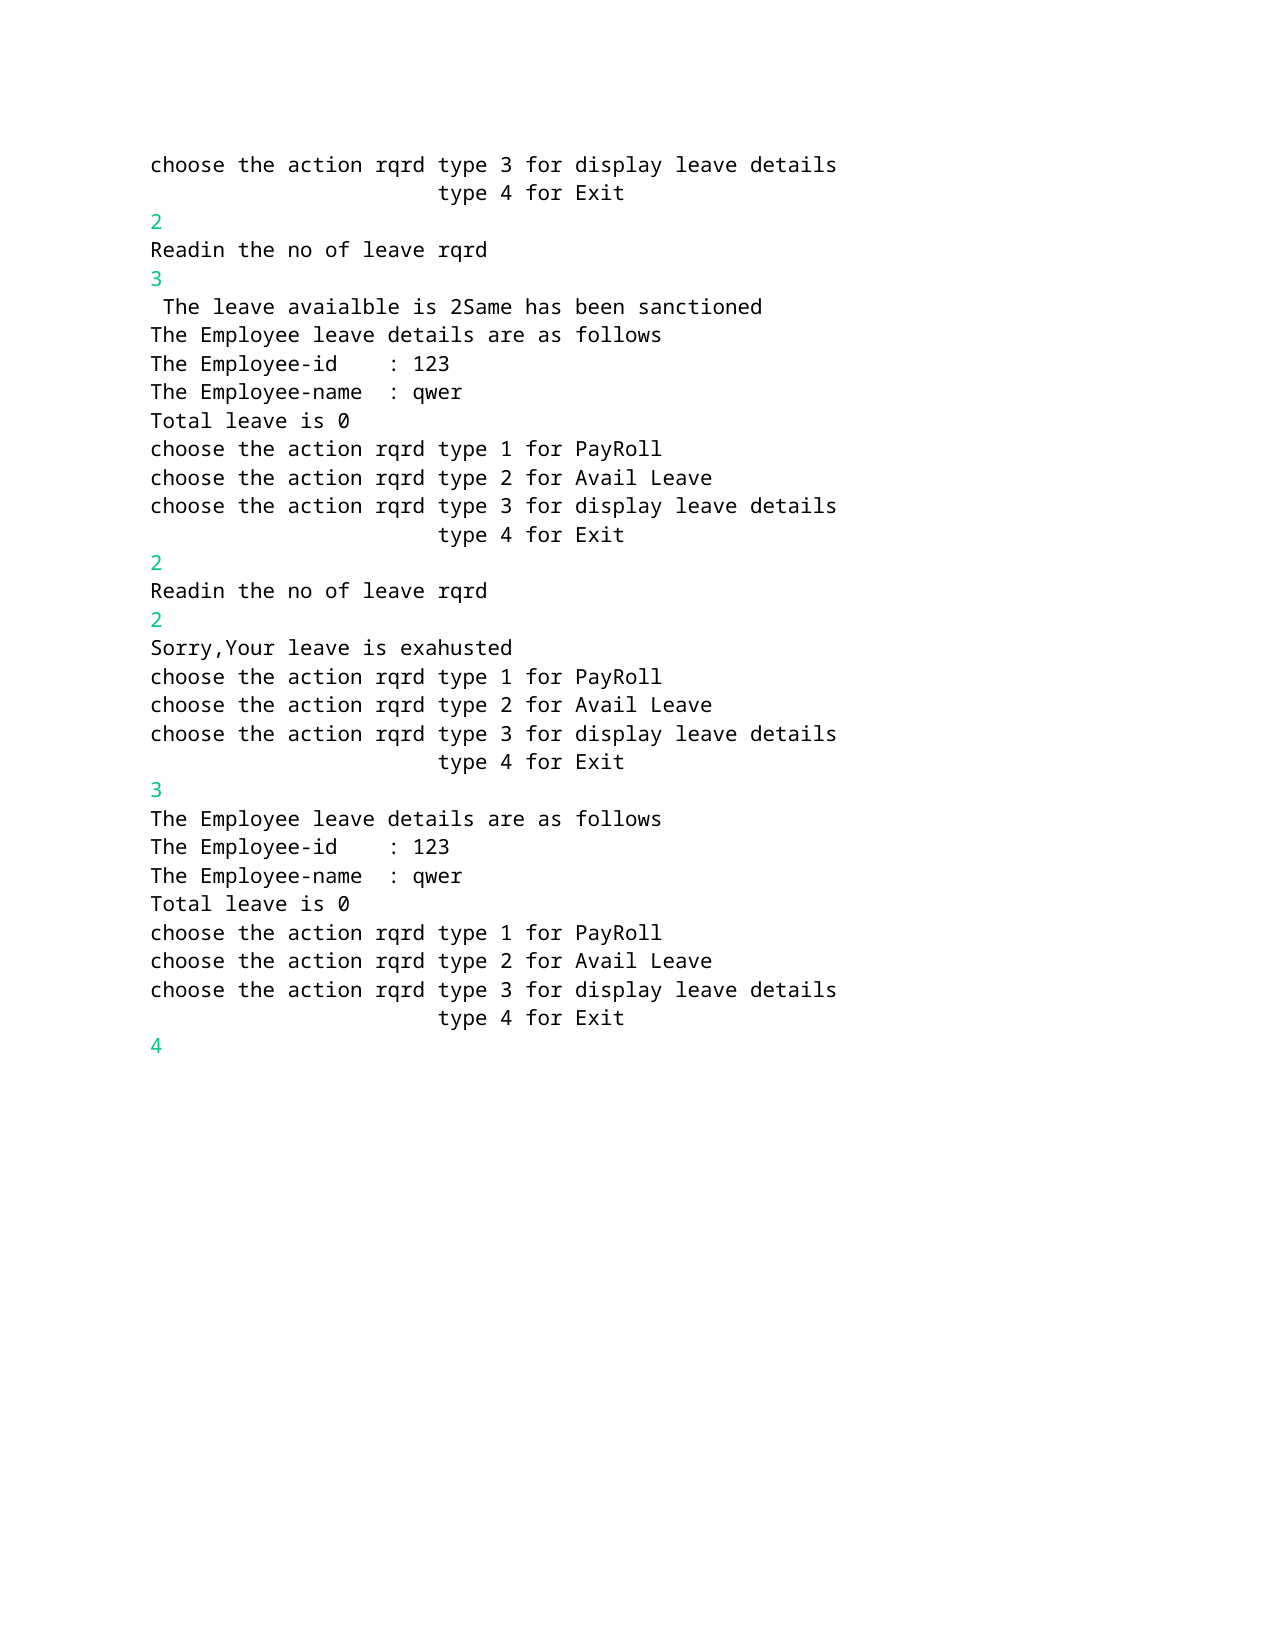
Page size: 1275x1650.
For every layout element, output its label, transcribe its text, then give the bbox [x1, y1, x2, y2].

text Total leave is 0 [150, 406, 1125, 434]
text 2 [150, 605, 1125, 633]
text choose the action rqrd type 1 for PayRoll [150, 918, 1125, 946]
text choose the action rqrd type 2 for Avail Leave [150, 690, 1125, 719]
text type 4 for Exit [150, 1003, 1125, 1032]
text choose the action rqrd type 2 for Avail Leave [150, 463, 1125, 491]
text 2 [150, 207, 1125, 235]
text choose the action rqrd type 3 for display leave details [150, 975, 1125, 1003]
text choose the action rqrd type 3 for display leave details [150, 150, 1125, 178]
text The Employee-name : qwer [150, 377, 1125, 406]
text 2 [150, 548, 1125, 577]
text choose the action rqrd type 1 for PayRoll [150, 434, 1125, 463]
text 3 [150, 264, 1125, 292]
text type 4 for Exit [150, 178, 1125, 207]
text type 4 for Exit [150, 520, 1125, 548]
text The Employee leave details are as follows [150, 804, 1125, 832]
text The Employee-id : 123 [150, 832, 1125, 861]
text Readin the no of leave rqrd [150, 235, 1125, 264]
text type 4 for Exit [150, 747, 1125, 776]
text The Employee-id : 123 [150, 349, 1125, 377]
text Readin the no of leave rqrd [150, 577, 1125, 605]
text 4 [150, 1032, 1125, 1060]
text 3 [150, 776, 1125, 804]
text Total leave is 0 [150, 889, 1125, 918]
text choose the action rqrd type 2 for Avail Leave [150, 946, 1125, 975]
text choose the action rqrd type 3 for display leave details [150, 719, 1125, 747]
text choose the action rqrd type 1 for PayRoll [150, 662, 1125, 690]
text The leave avaialble is 2Same has been sanctioned [150, 292, 1125, 321]
text Sorry,Your leave is exahusted [150, 633, 1125, 662]
text choose the action rqrd type 3 for display leave details [150, 491, 1125, 520]
text The Employee-name : qwer [150, 861, 1125, 889]
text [150, 321, 1125, 349]
